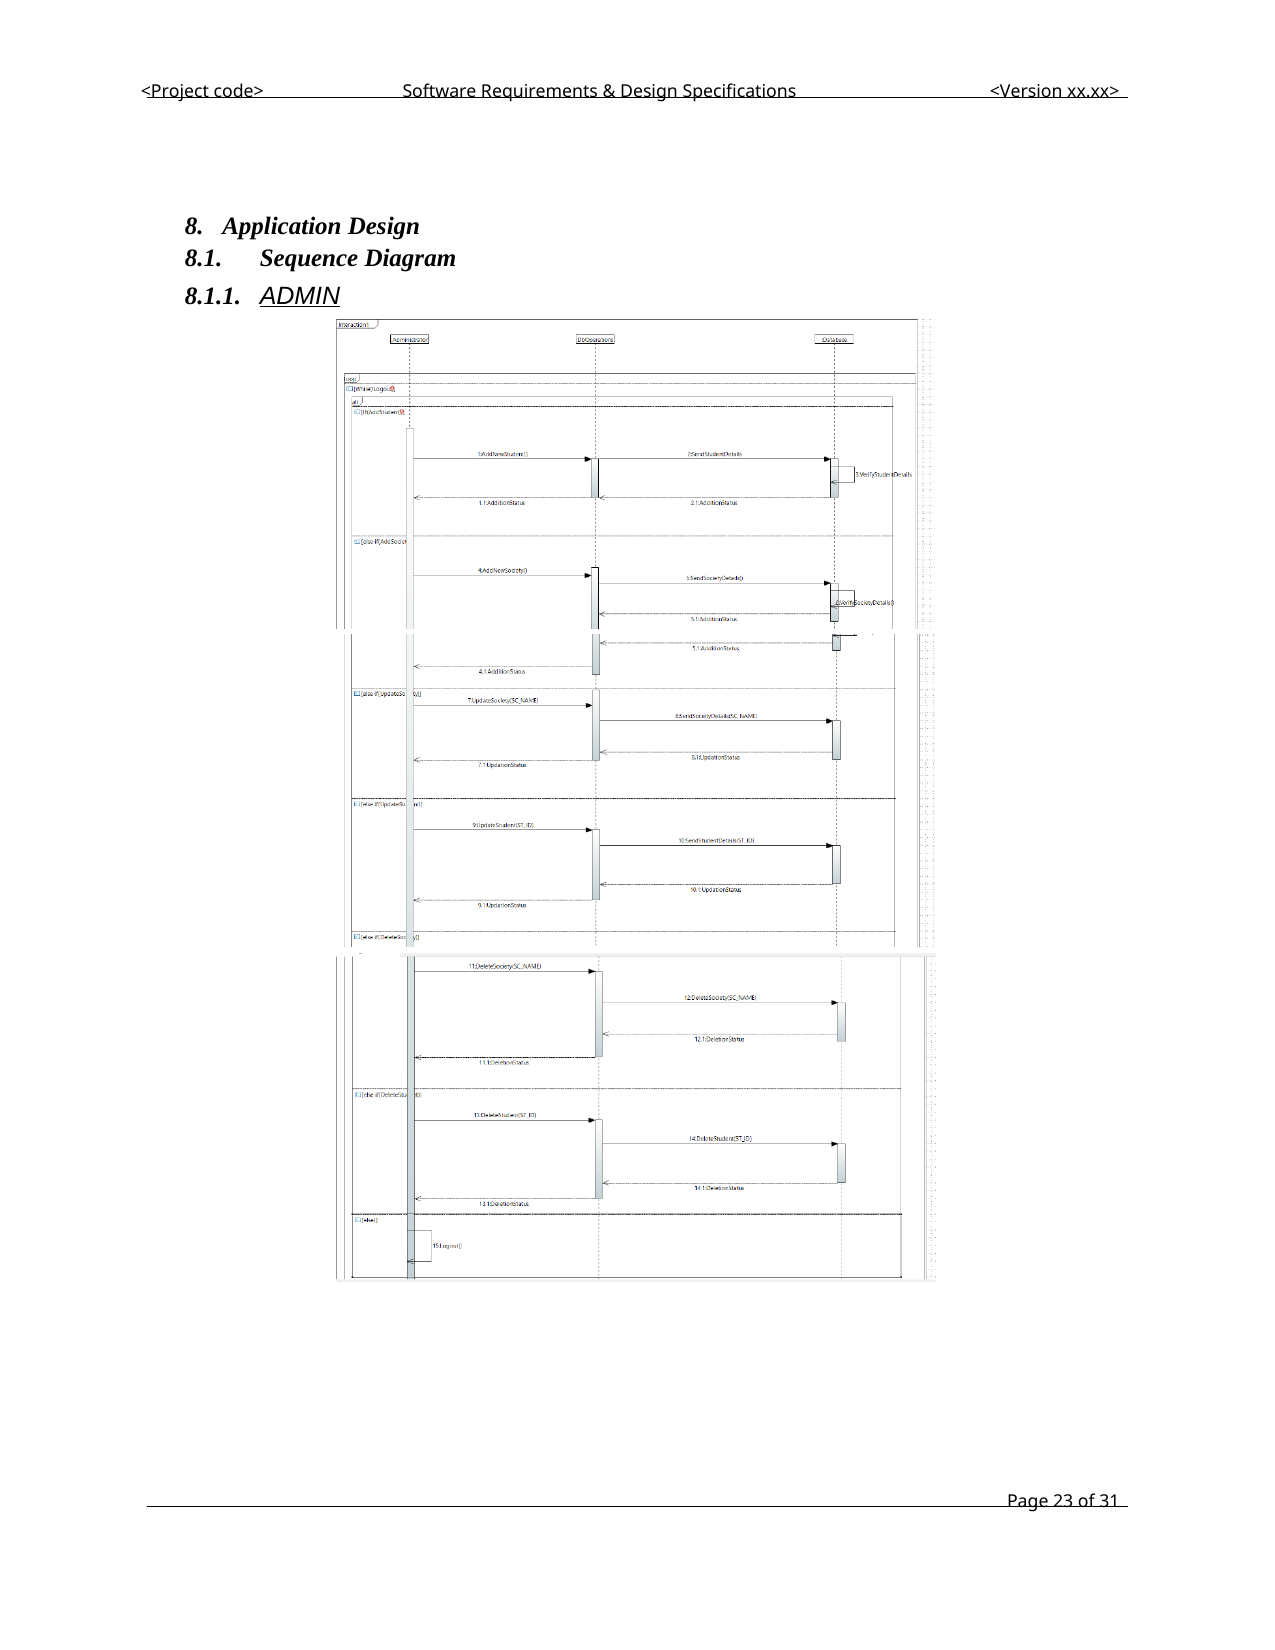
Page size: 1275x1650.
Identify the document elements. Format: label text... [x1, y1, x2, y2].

subtitle Application Design [184, 211, 1124, 240]
subtitle Sequence Diagram [184, 243, 1124, 272]
subtitle ADMIN [184, 281, 1124, 310]
picture [336, 319, 937, 629]
picture [336, 634, 937, 947]
picture [336, 953, 937, 1282]
